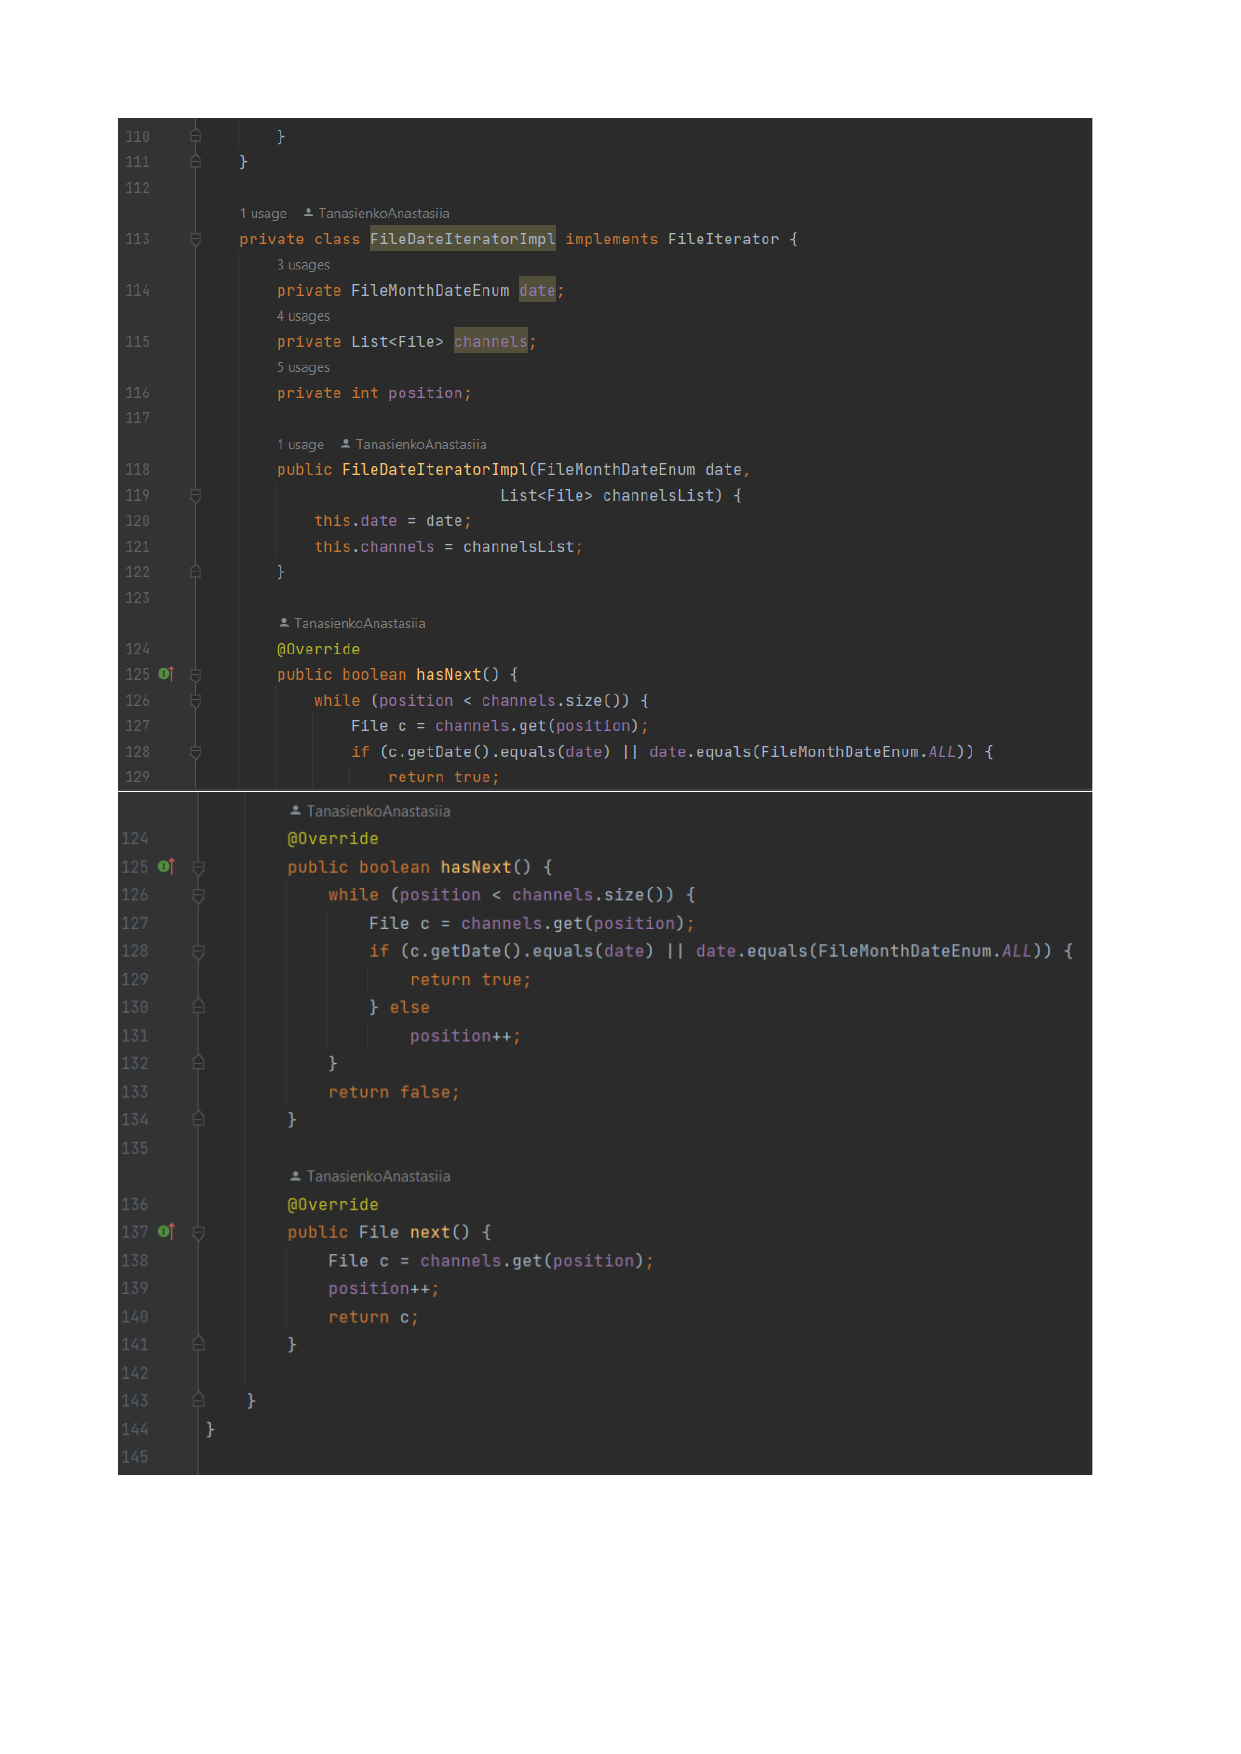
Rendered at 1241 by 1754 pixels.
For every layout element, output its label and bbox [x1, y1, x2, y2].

picture [118, 118, 1093, 791]
picture [118, 792, 1093, 1475]
